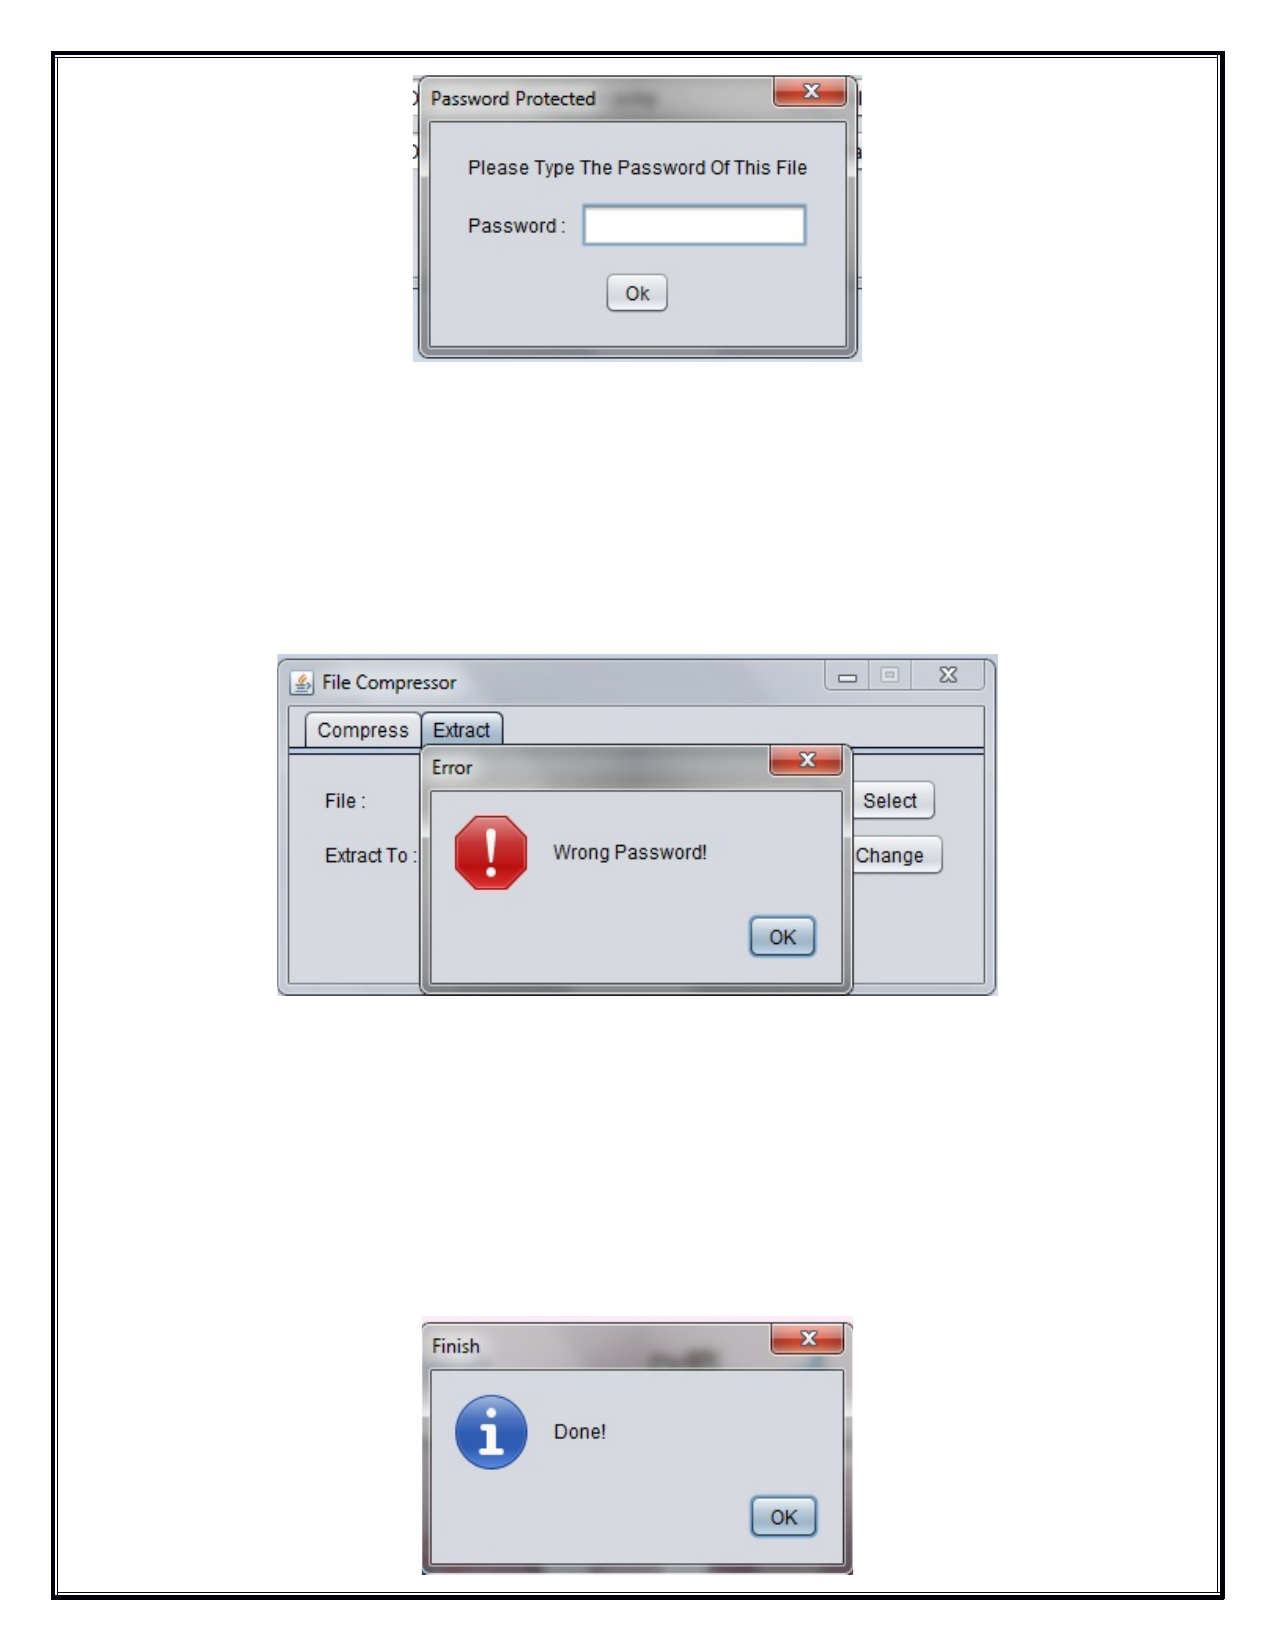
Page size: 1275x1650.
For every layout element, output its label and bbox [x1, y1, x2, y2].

picture [421, 1316, 854, 1575]
picture [277, 654, 998, 996]
picture [412, 75, 863, 362]
